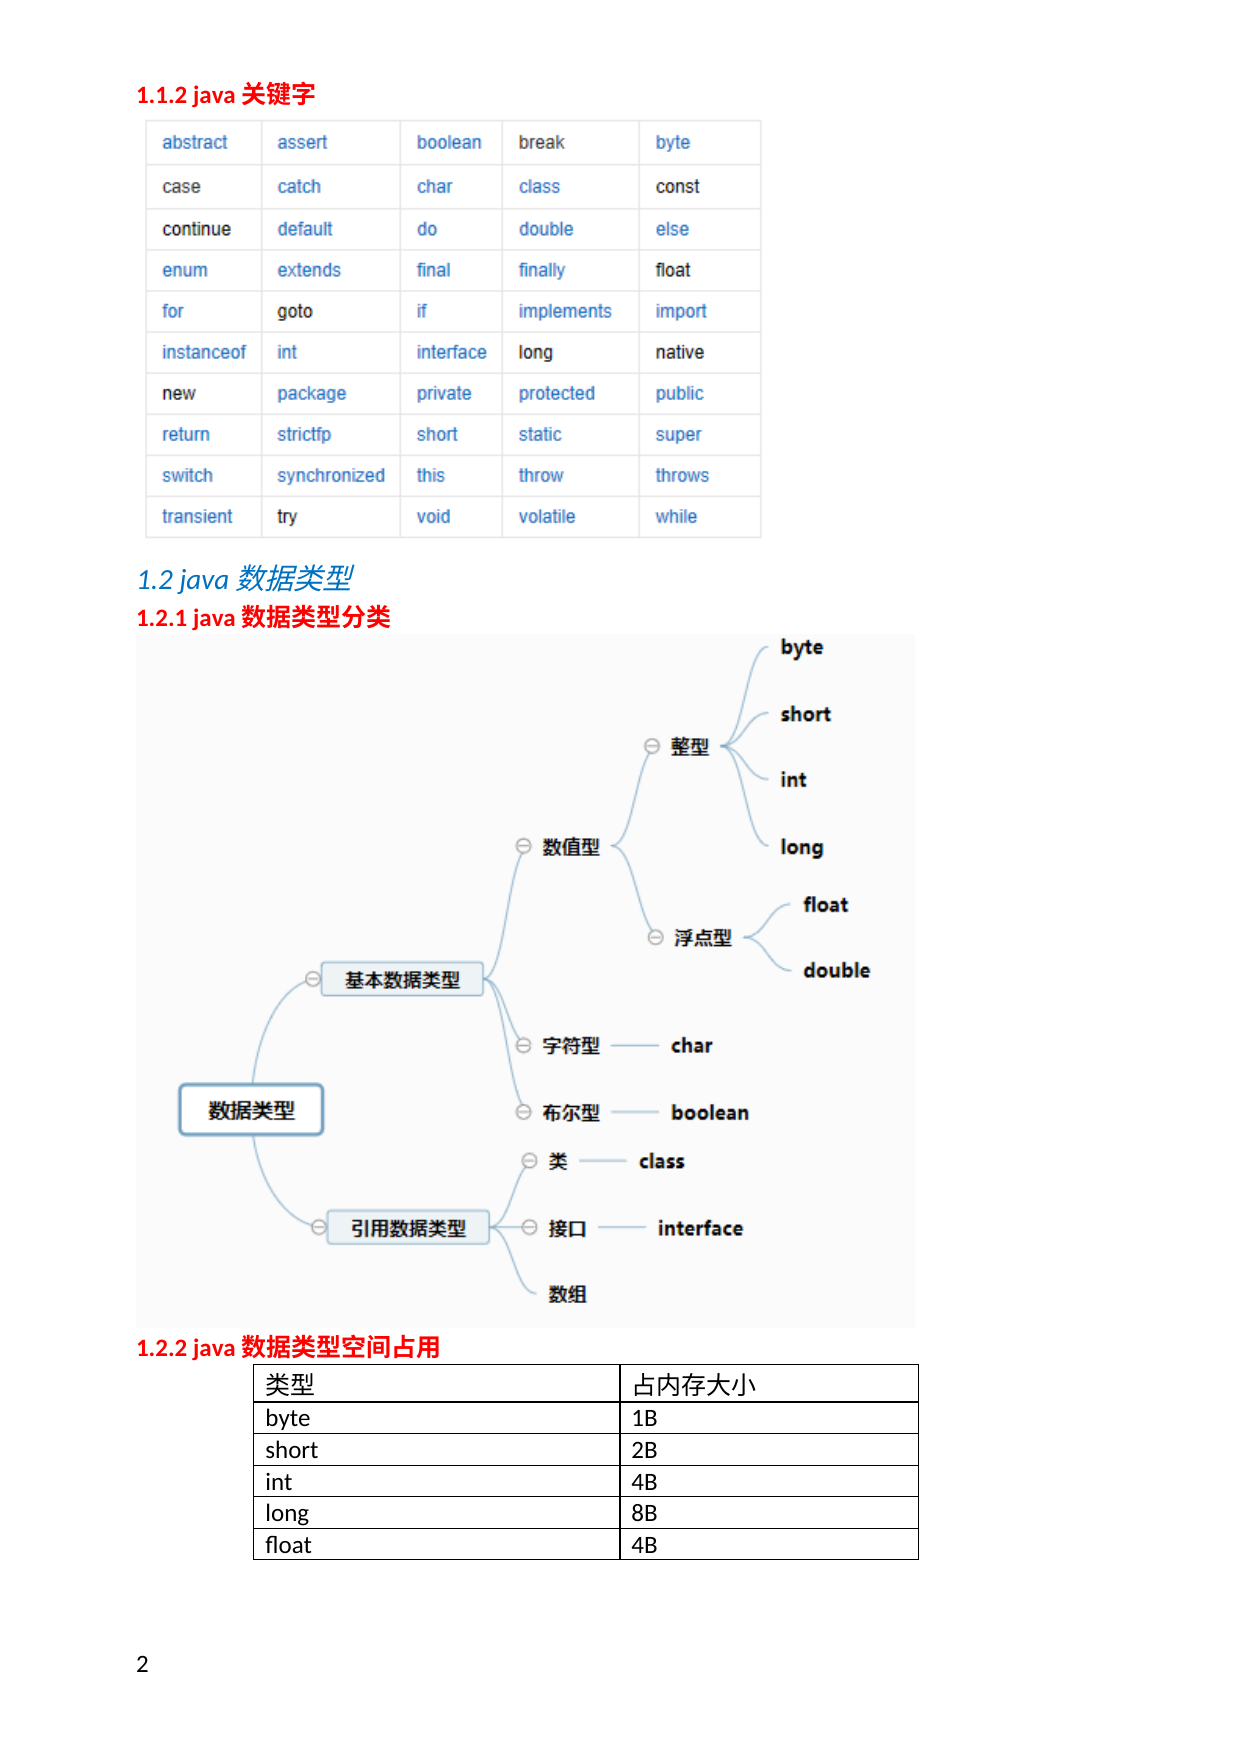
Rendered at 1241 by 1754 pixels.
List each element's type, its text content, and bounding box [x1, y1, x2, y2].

subtitle 1.2.2 java数据类型空间占用 [136, 1328, 1104, 1364]
table_cell int [254, 1466, 619, 1496]
picture [135, 634, 916, 1328]
table_header 占内存大小 [621, 1365, 918, 1401]
table_cell long [254, 1497, 619, 1528]
table_header 类型 [254, 1365, 619, 1401]
table_cell 4B [621, 1529, 918, 1559]
table_cell 4B [621, 1466, 918, 1496]
table_cell 1B [621, 1403, 918, 1433]
table_cell short [254, 1434, 619, 1464]
table_cell 8B [621, 1497, 918, 1528]
picture [135, 111, 768, 546]
subtitle 1.1.2 java 关键字 [136, 75, 1104, 111]
table_cell byte [254, 1403, 619, 1433]
subtitle 1.2.1 java 数据类型分类 [136, 598, 1104, 634]
table_cell 2B [621, 1434, 918, 1464]
subtitle 1.2 java数据类型 [136, 556, 1104, 598]
table_cell float [254, 1529, 619, 1559]
